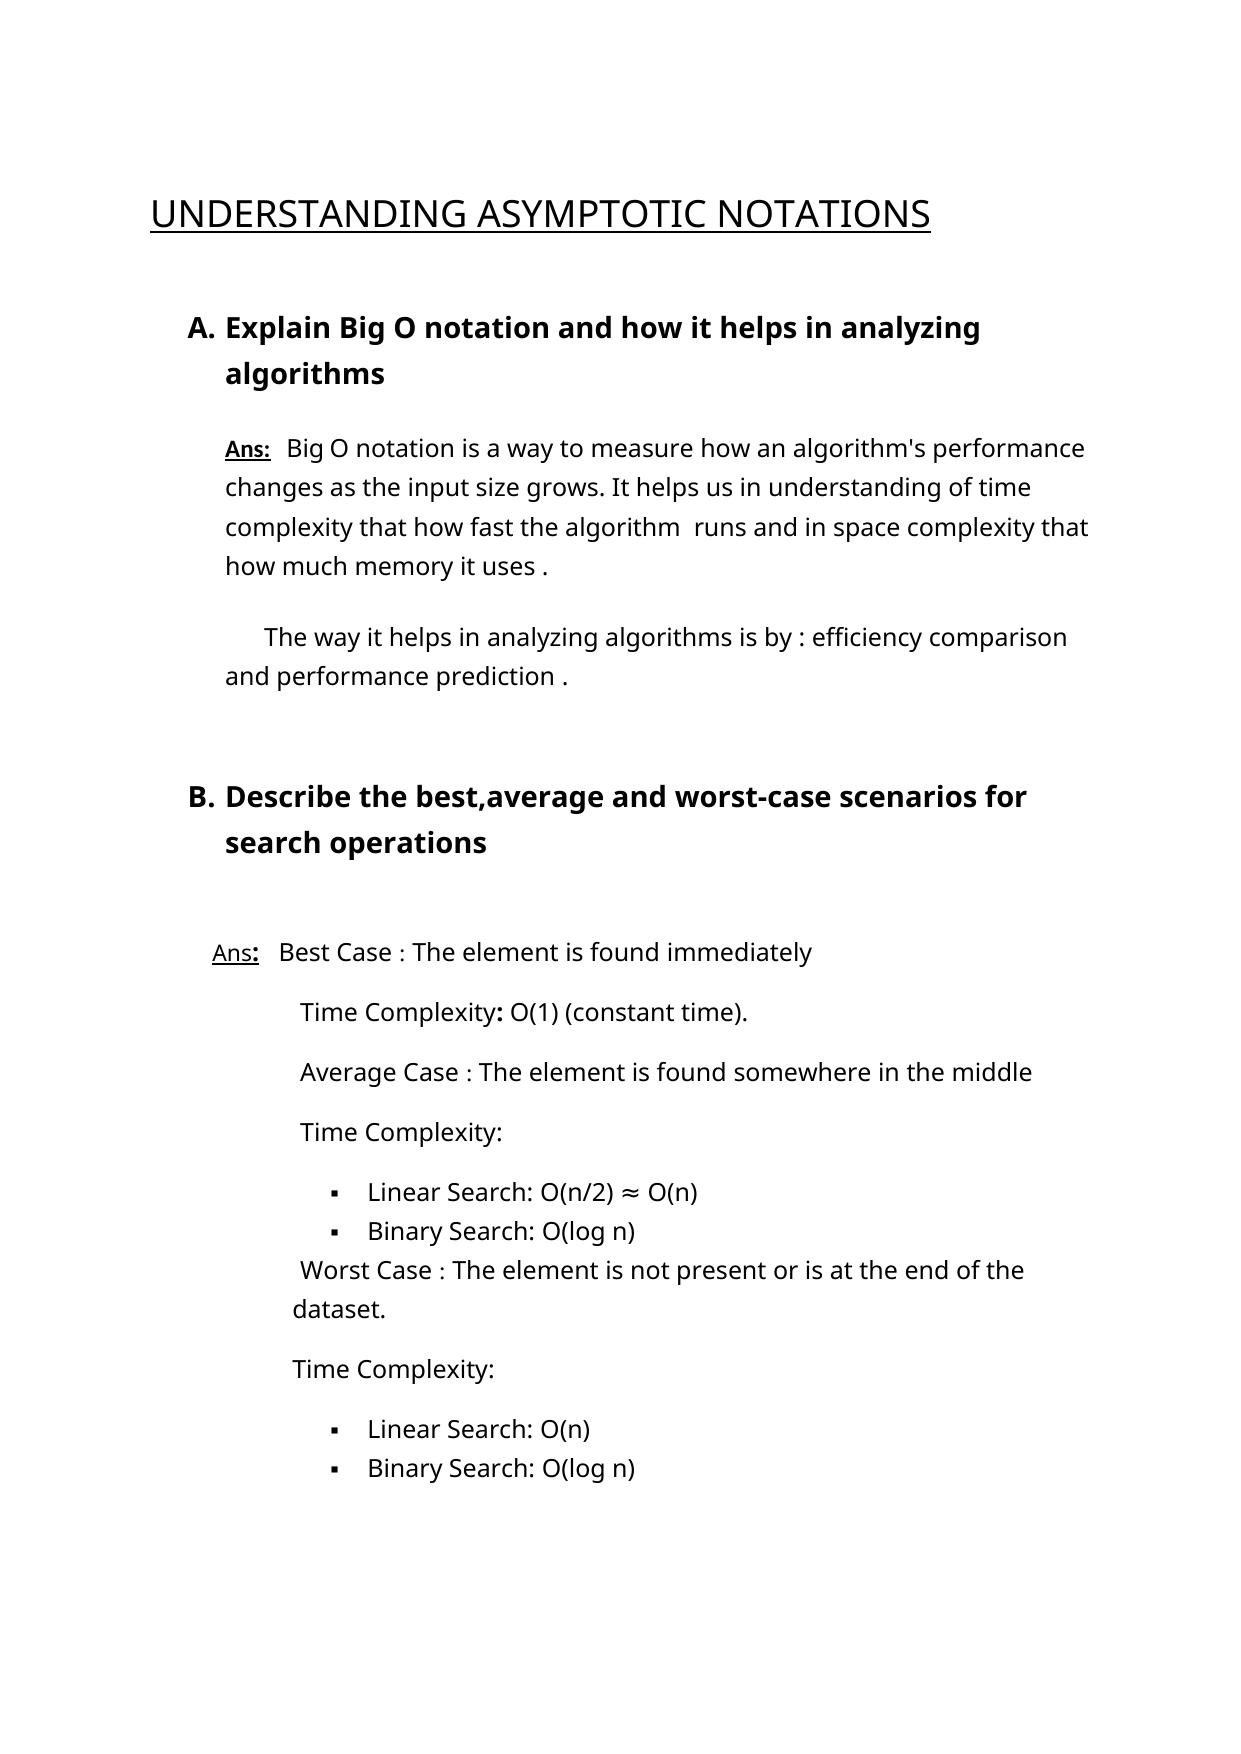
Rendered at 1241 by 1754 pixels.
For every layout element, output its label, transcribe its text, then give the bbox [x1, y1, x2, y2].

list Binary Search: O(log n) [329, 1451, 1090, 1485]
text Time Complexity: O(1) (constant time). [224, 994, 1090, 1028]
list Binary Search: O(log n) [329, 1213, 1090, 1247]
list Worst Case : The element is not present or is at the end of the dataset. [292, 1252, 1090, 1326]
text Average Case : The element is found somewhere in the middle [225, 1054, 1090, 1088]
subtitle UNDERSTANDING ASYMPTOTIC NOTATIONS [150, 187, 1090, 238]
list Describe the best,average and worst-case scenarios for search operations [187, 776, 1090, 862]
text Ans: Best Case : The element is found immediately [179, 934, 1090, 968]
text Time Complexity: [299, 1114, 1090, 1148]
list Linear Search: O(n/2) ≈ O(n) [329, 1174, 1090, 1208]
list The way it helps in analyzing algorithms is by : efficiency comparison and performance prediction . [225, 620, 1090, 693]
text Time Complexity: [254, 1352, 1090, 1386]
list Ans: Big O notation is a way to measure how an algorithm's performance changes as the input size grows. It helps us in understanding of time complexity that how fast the algorithm runs and in space complexity that how much memory it uses . [225, 431, 1090, 582]
list Linear Search: O(n) [329, 1412, 1090, 1446]
list Explain Big O notation and how it helps in analyzing algorithms [187, 307, 1090, 393]
